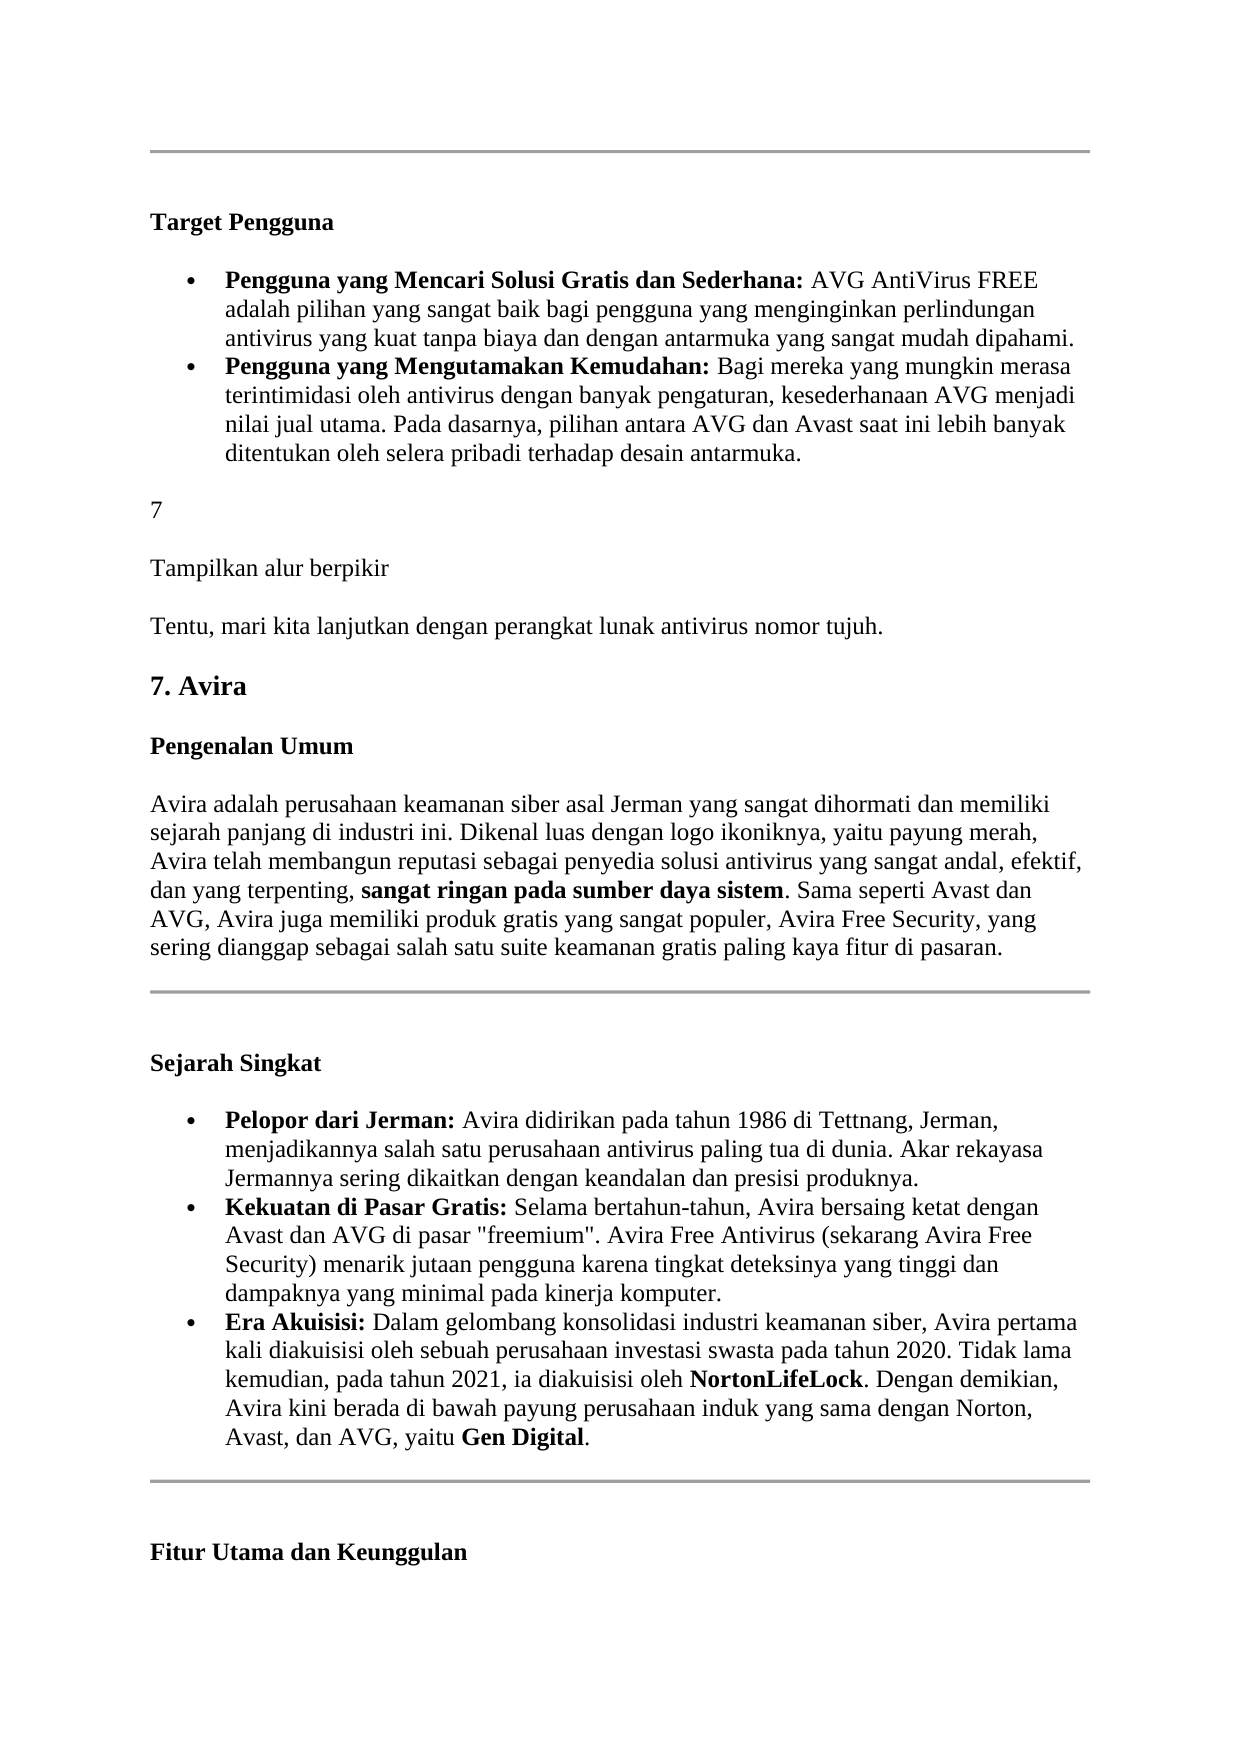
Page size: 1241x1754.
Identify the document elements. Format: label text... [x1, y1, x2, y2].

text Tampilkan alur berpikir [150, 553, 1090, 582]
list Kekuatan di Pasar Gratis: Selama bertahun-tahun, Avira bersaing ketat dengan Avast dan AVG di pasar "freemium". Avira Free Antivirus (sekarang Avira Free Security) menarik jutaan pengguna karena tingkat deteksinya yang tinggi dan dampaknya yang minimal pada kinerja komputer. [187, 1192, 1090, 1307]
text Tentu, mari kita lanjutkan dengan perangkat lunak antivirus nomor tujuh. [150, 611, 1090, 640]
list Pengguna yang Mencari Solusi Gratis dan Sederhana: AVG AntiVirus FREE adalah pilihan yang sangat baik bagi pengguna yang menginginkan perlindungan antivirus yang kuat tanpa biaya dan dengan antarmuka yang sangat mudah dipahami. [187, 265, 1090, 351]
text 7 [150, 496, 1090, 524]
text Fitur Utama dan Keunggulan [150, 1537, 1090, 1566]
list Era Akuisisi: Dalam gelombang konsolidasi industri keamanan siber, Avira pertama kali diakuisisi oleh sebuah perusahaan investasi swasta pada tahun 2020. Tidak lama kemudian, pada tahun 2021, ia diakuisisi oleh NortonLifeLock. Dengan demikian, Avira kini berada di bawah payung perusahaan induk yang sama dengan Norton, Avast, dan AVG, yaitu Gen Digital. [187, 1307, 1090, 1451]
list Pelopor dari Jerman: Avira didirikan pada tahun 1986 di Tettnang, Jerman, menjadikannya salah satu perusahaan antivirus paling tua di dunia. Akar rekayasa Jermannya sering dikaitkan dengan keandalan dan presisi produknya. [187, 1106, 1090, 1192]
list Pengguna yang Mengutamakan Kemudahan: Bagi mereka yang mungkin merasa terintimidasi oleh antivirus dengan banyak pengaturan, kesederhanaan AVG menjadi nilai jual utama. Pada dasarnya, pilihan antara AVG dan Avast saat ini lebih banyak ditentukan oleh selera pribadi terhadap desain antarmuka. [187, 351, 1090, 466]
text Pengenalan Umum [150, 731, 1090, 759]
text Avira adalah perusahaan keamanan siber asal Jerman yang sangat dihormati dan memiliki sejarah panjang di industri ini. Dikenal luas dengan logo ikoniknya, yaitu payung merah, Avira telah membangun reputasi sebagai penyedia solusi antivirus yang sangat andal, efektif, dan yang terpenting, sangat ringan pada sumber daya sistem. Sama seperti Avast dan AVG, Avira juga memiliki produk gratis yang sangat populer, Avira Free Security, yang sering dianggap sebagai salah satu suite keamanan gratis paling kaya fitur di pasaran. [150, 789, 1090, 961]
text Target Pengguna [150, 207, 1090, 236]
text Sejarah Singkat [150, 1048, 1090, 1076]
text 7. Avira [150, 669, 1090, 702]
